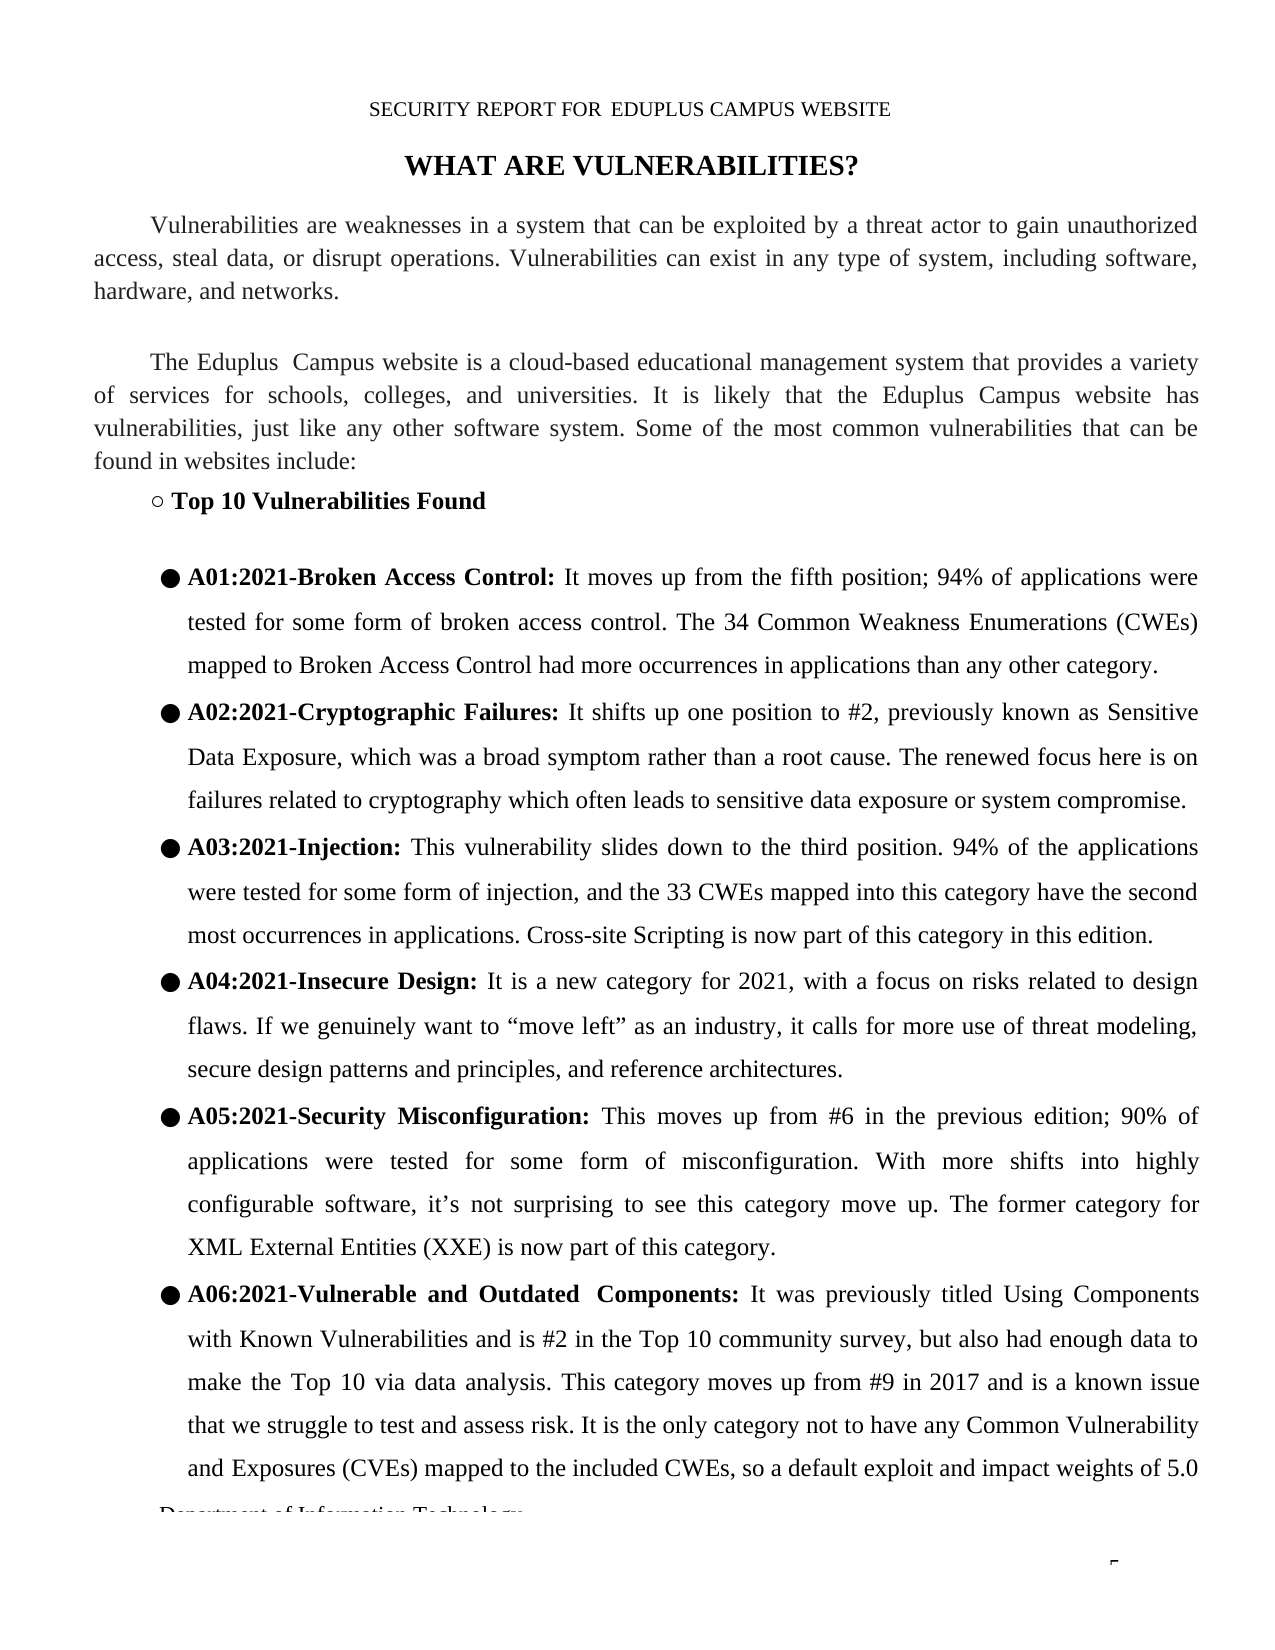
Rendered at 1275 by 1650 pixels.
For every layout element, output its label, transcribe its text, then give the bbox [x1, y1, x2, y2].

list A02:2021-Cryptographic Failures: It shifts up one position to #2, previously known as Sensitive Data Exposure, which was a broad symptom rather than a root cause. The renewed focus here is on failures related to cryptography which often leads to sensitive data exposure or system compromise. [159, 693, 1200, 814]
text Vulnerabilities are weaknesses in a system that can be exploited by a threat actor to gain unauthorized access, steal data, or disrupt operations. Vulnerabilities can exist in any type of system, including software, hardware, and networks. [94, 210, 1199, 305]
list A03:2021-Injection: This vulnerability slides down to the third position. 94% of the applications were tested for some form of injection, and the 33 CWEs mapped into this category have the second most occurrences in applications. Cross-site Scripting is now part of this category in this edition. [159, 828, 1199, 948]
subtitle Top 10 Vulnerabilities Found [150, 486, 1210, 515]
text The Eduplus Campus website is a cloud-based educational management system that provides a variety of services for schools, colleges, and universities. It is likely that the Eduplus Campus website has vulnerabilities, just like any other software system. Some of the most common vulnerabilities that can be found in websites include: [94, 347, 1199, 475]
list A04:2021-Insecure Design: It is a new category for 2021, with a focus on risks related to design flaws. If we genuinely want to “move left” as an industry, it calls for more use of threat modeling, secure design patterns and principles, and reference architectures. [159, 963, 1200, 1083]
list A05:2021-Security Misconfiguration: This moves up from #6 in the previous edition; 90% of applications were tested for some form of misconfiguration. With more shifts into highly configurable software, it’s not surprising to see this category move up. The former category for XML External Entities (XXE) is now part of this category. [159, 1098, 1200, 1261]
subtitle WHAT ARE VULNERABILITIES? [289, 148, 975, 182]
list A06:2021-Vulnerable and Outdated Components: It was previously titled Using Components with Known Vulnerabilities and is #2 in the Top 10 community survey, but also had enough data to make the Top 10 via data analysis. This category moves up from #9 in 2017 and is a known issue that we struggle to test and assess risk. It is the only category not to have any Common Vulnerability and Exposures (CVEs) mapped to the included CWEs, so a default exploit and impact weights of 5.0 [159, 1275, 1200, 1482]
list A01:2021-Broken Access Control: It moves up from the fifth position; 94% of applications were tested for some form of broken access control. The 34 Common Weakness Enumerations (CWEs) mapped to Broken Access Control had more occurrences in applications than any other category. [159, 559, 1199, 679]
